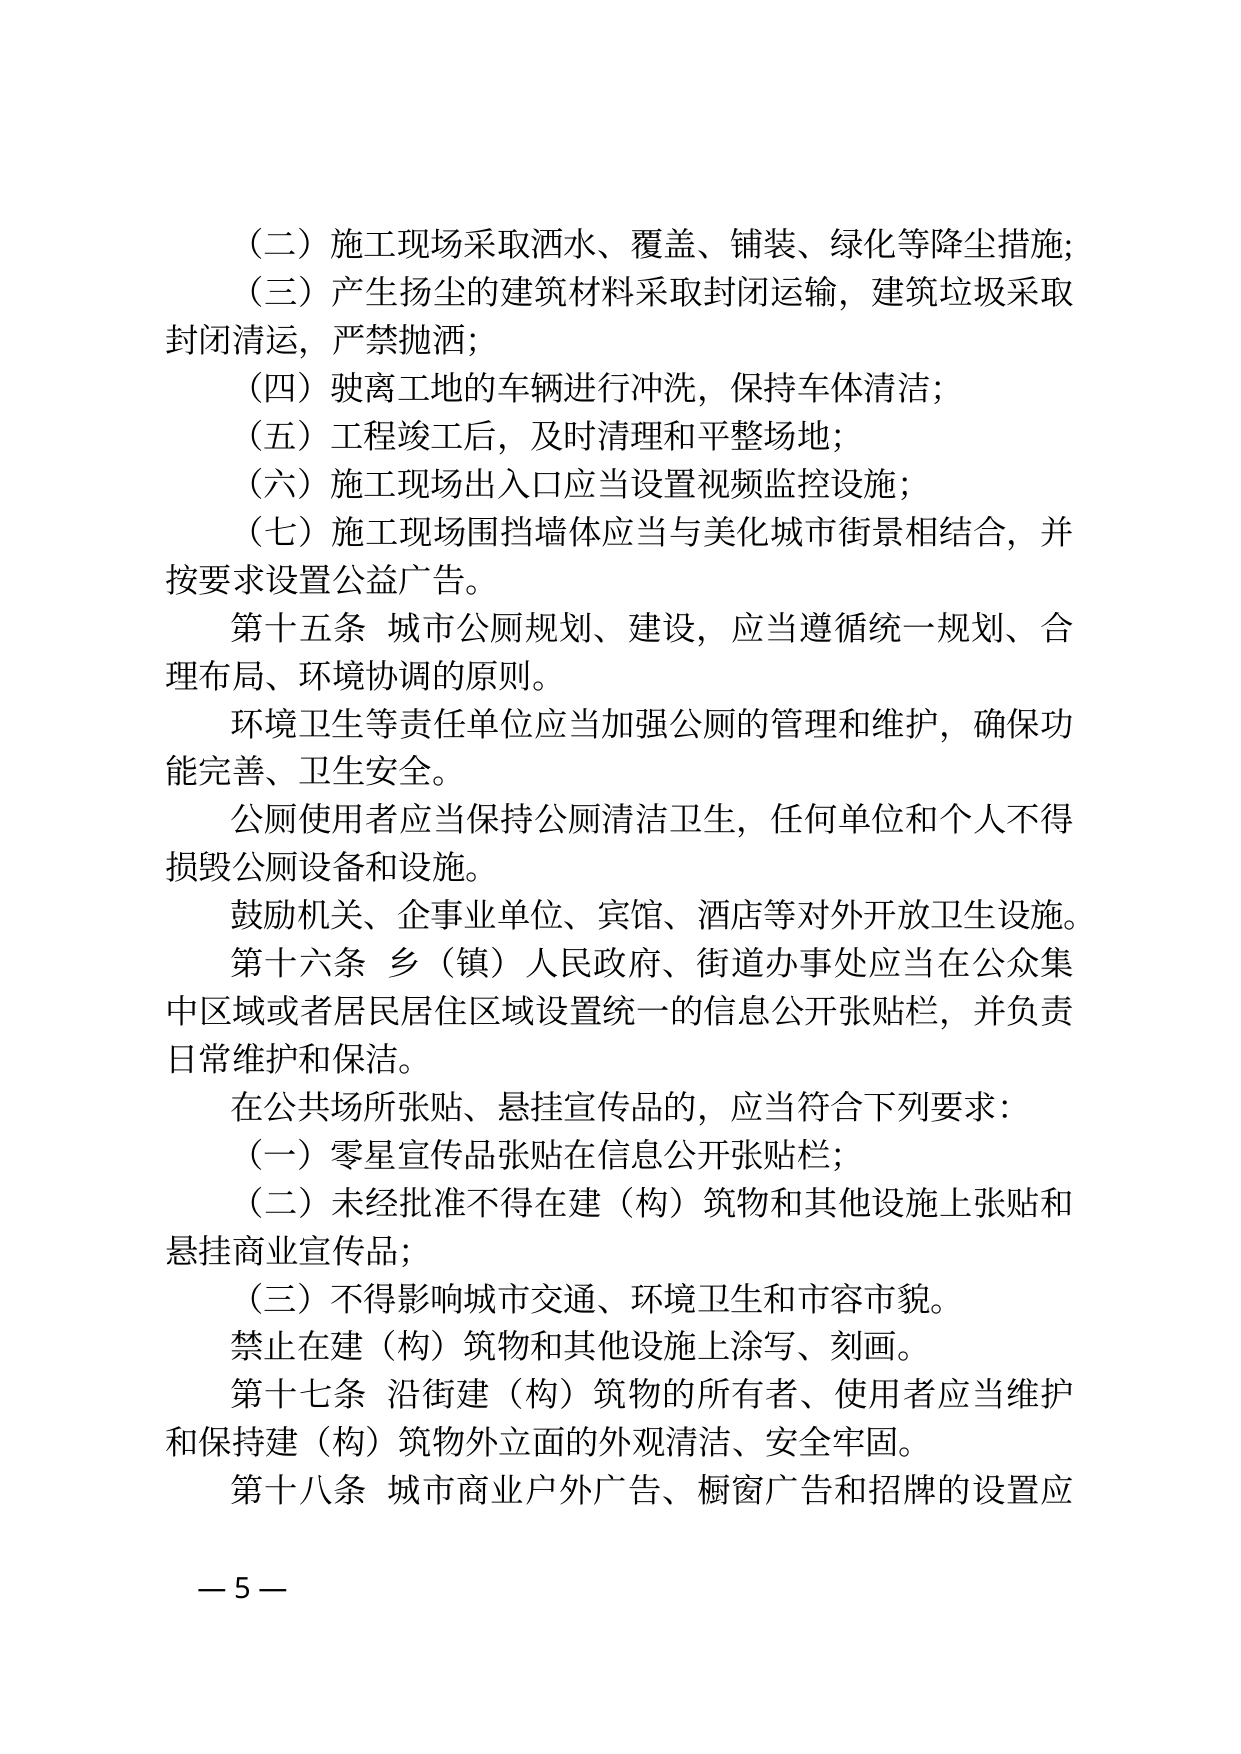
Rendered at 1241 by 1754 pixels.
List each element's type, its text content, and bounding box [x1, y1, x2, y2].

text （七）施工现场围挡墙体应当与美化城市街景相结合，并按要求设置公益广告。 [165, 506, 1075, 602]
text 第十七条 沿街建（构）筑物的所有者、使用者应当维护和保持建（构）筑物外立面的外观清洁、安全牢固。 [165, 1368, 1075, 1464]
text 环境卫生等责任单位应当加强公厕的管理和维护，确保功能完善、卫生安全。 [165, 698, 1075, 793]
text 禁止在建（构）筑物和其他设施上涂写、刻画。 [165, 1321, 1075, 1368]
text 在公共场所张贴、悬挂宣传品的，应当符合下列要求： [165, 1081, 1075, 1129]
text 第十六条 乡（镇）人民政府、街道办事处应当在公众集中区域或者居民居住区域设置统一的信息公开张贴栏，并负责日常维护和保洁。 [165, 937, 1075, 1081]
text （六）施工现场出入口应当设置视频监控设施； [165, 458, 1075, 506]
text 公厕使用者应当保持公厕清洁卫生，任何单位和个人不得损毁公厕设备和设施。 [165, 793, 1075, 889]
text （三）不得影响城市交通、环境卫生和市容市貌。 [165, 1273, 1075, 1321]
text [165, 1464, 1075, 1512]
text （一）零星宣传品张贴在信息公开张贴栏； [165, 1129, 1075, 1177]
text （五）工程竣工后，及时清理和平整场地； [165, 410, 1075, 458]
text （四）驶离工地的车辆进行冲洗，保持车体清洁； [165, 362, 1075, 410]
text 鼓励机关、企事业单位、宾馆、酒店等对外开放卫生设施。 [165, 889, 1075, 937]
text （三）产生扬尘的建筑材料采取封闭运输，建筑垃圾采取封闭清运，严禁抛洒； [165, 266, 1075, 362]
text （二）未经批准不得在建（构）筑物和其他设施上张贴和悬挂商业宣传品； [165, 1177, 1075, 1273]
text （二）施工现场采取洒水、覆盖、铺装、绿化等降尘措施; [165, 218, 1075, 266]
text 第十五条 城市公厕规划、建设，应当遵循统一规划、合理布局、环境协调的原则。 [165, 602, 1075, 698]
